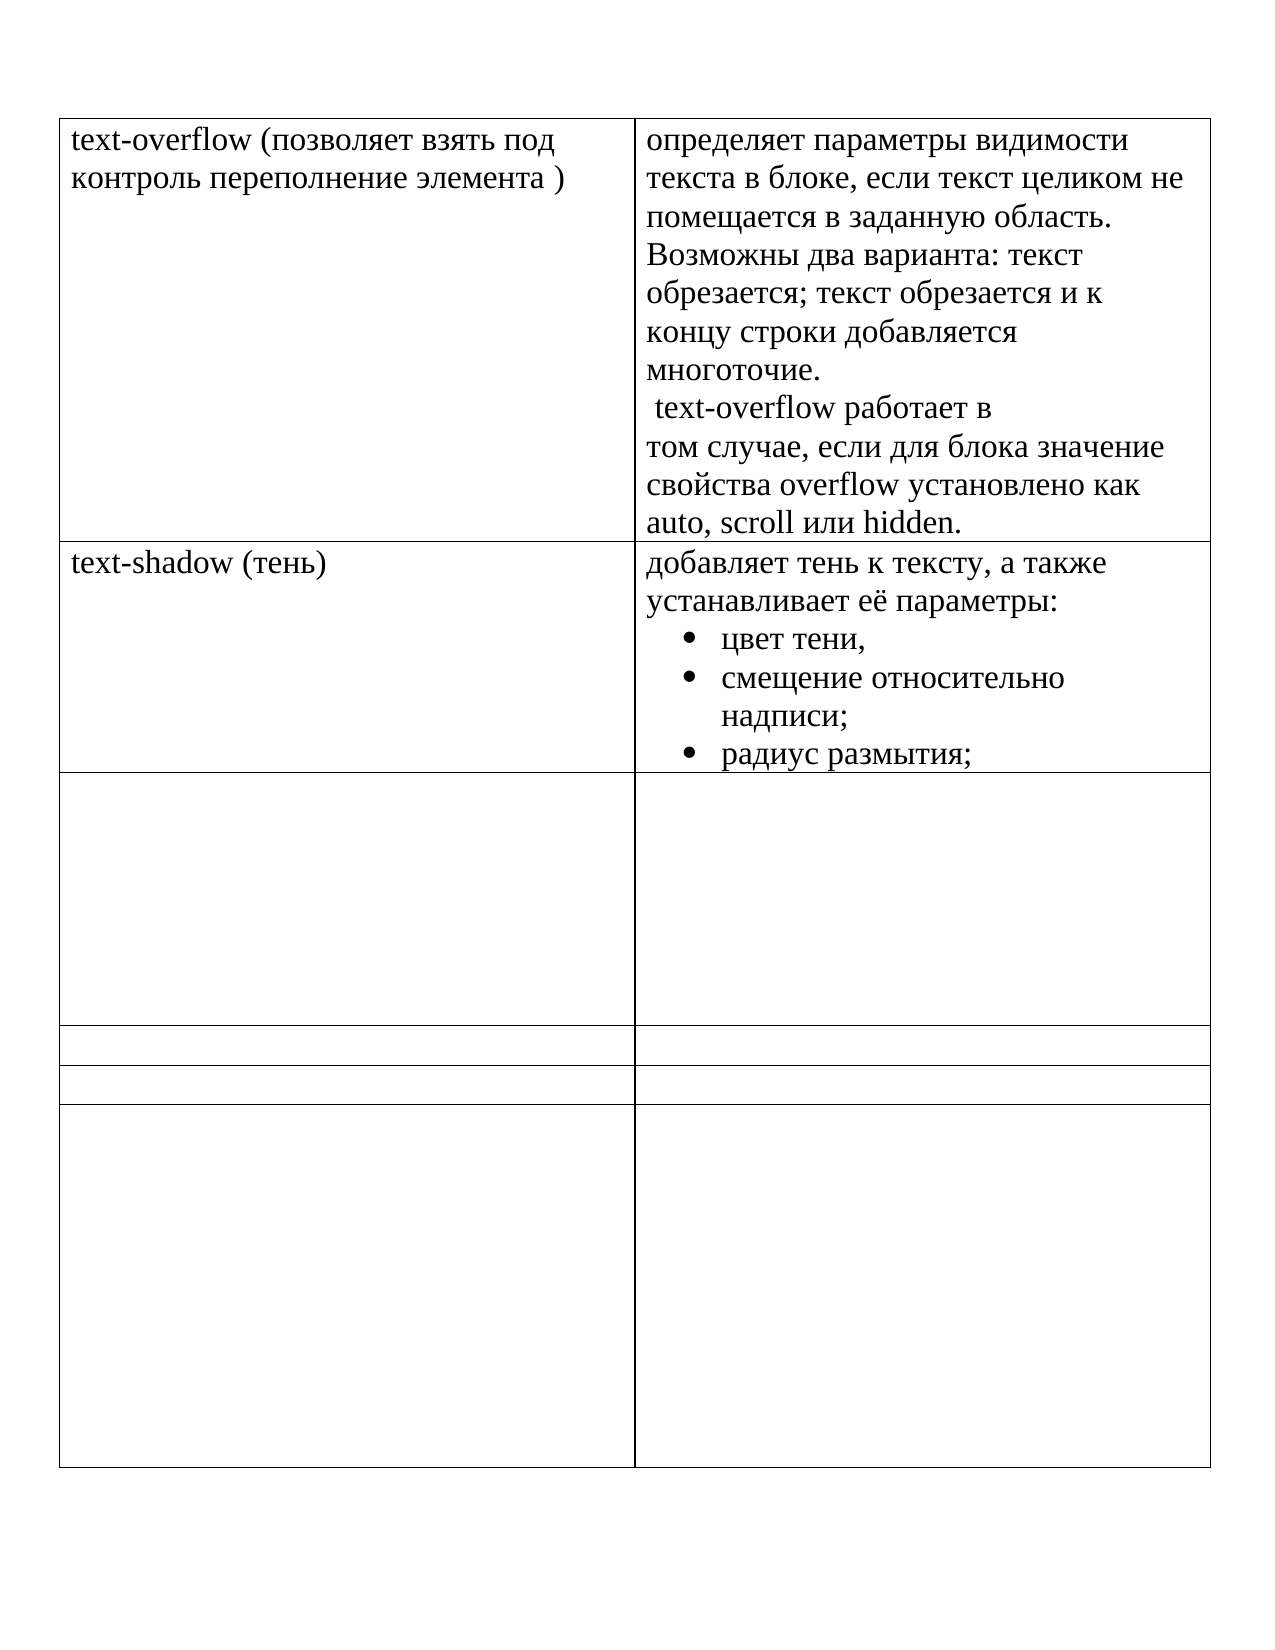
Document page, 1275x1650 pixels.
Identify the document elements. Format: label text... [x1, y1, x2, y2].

table_header определяет параметры видимости текста в блоке, если текст целиком не помещается в заданную область. Возможны два варианта: текст обрезается; текст обрезается и к концу строки добавляется многоточие. text-overflow работает в том случае, если для блока значение свойства overflow установлено как auto, scroll или hidden. [636, 119, 1210, 541]
table_cell text-shadow (тень) [60, 542, 634, 772]
table_cell [636, 1026, 1210, 1064]
table_cell [636, 1105, 1210, 1467]
table_cell [636, 773, 1210, 1025]
table_cell [60, 1066, 634, 1104]
table_cell [636, 1066, 1210, 1104]
table_cell добавляет тень к тексту, а также устанавливает её параметры: цвет тени, смещение относительно надписи; радиус размытия; [636, 542, 1210, 772]
table_cell [60, 773, 634, 1025]
table_header text-overflow (позволяет взять под контроль переполнение элемента ) [60, 119, 634, 541]
table_cell [60, 1105, 634, 1467]
table_cell [60, 1026, 634, 1064]
